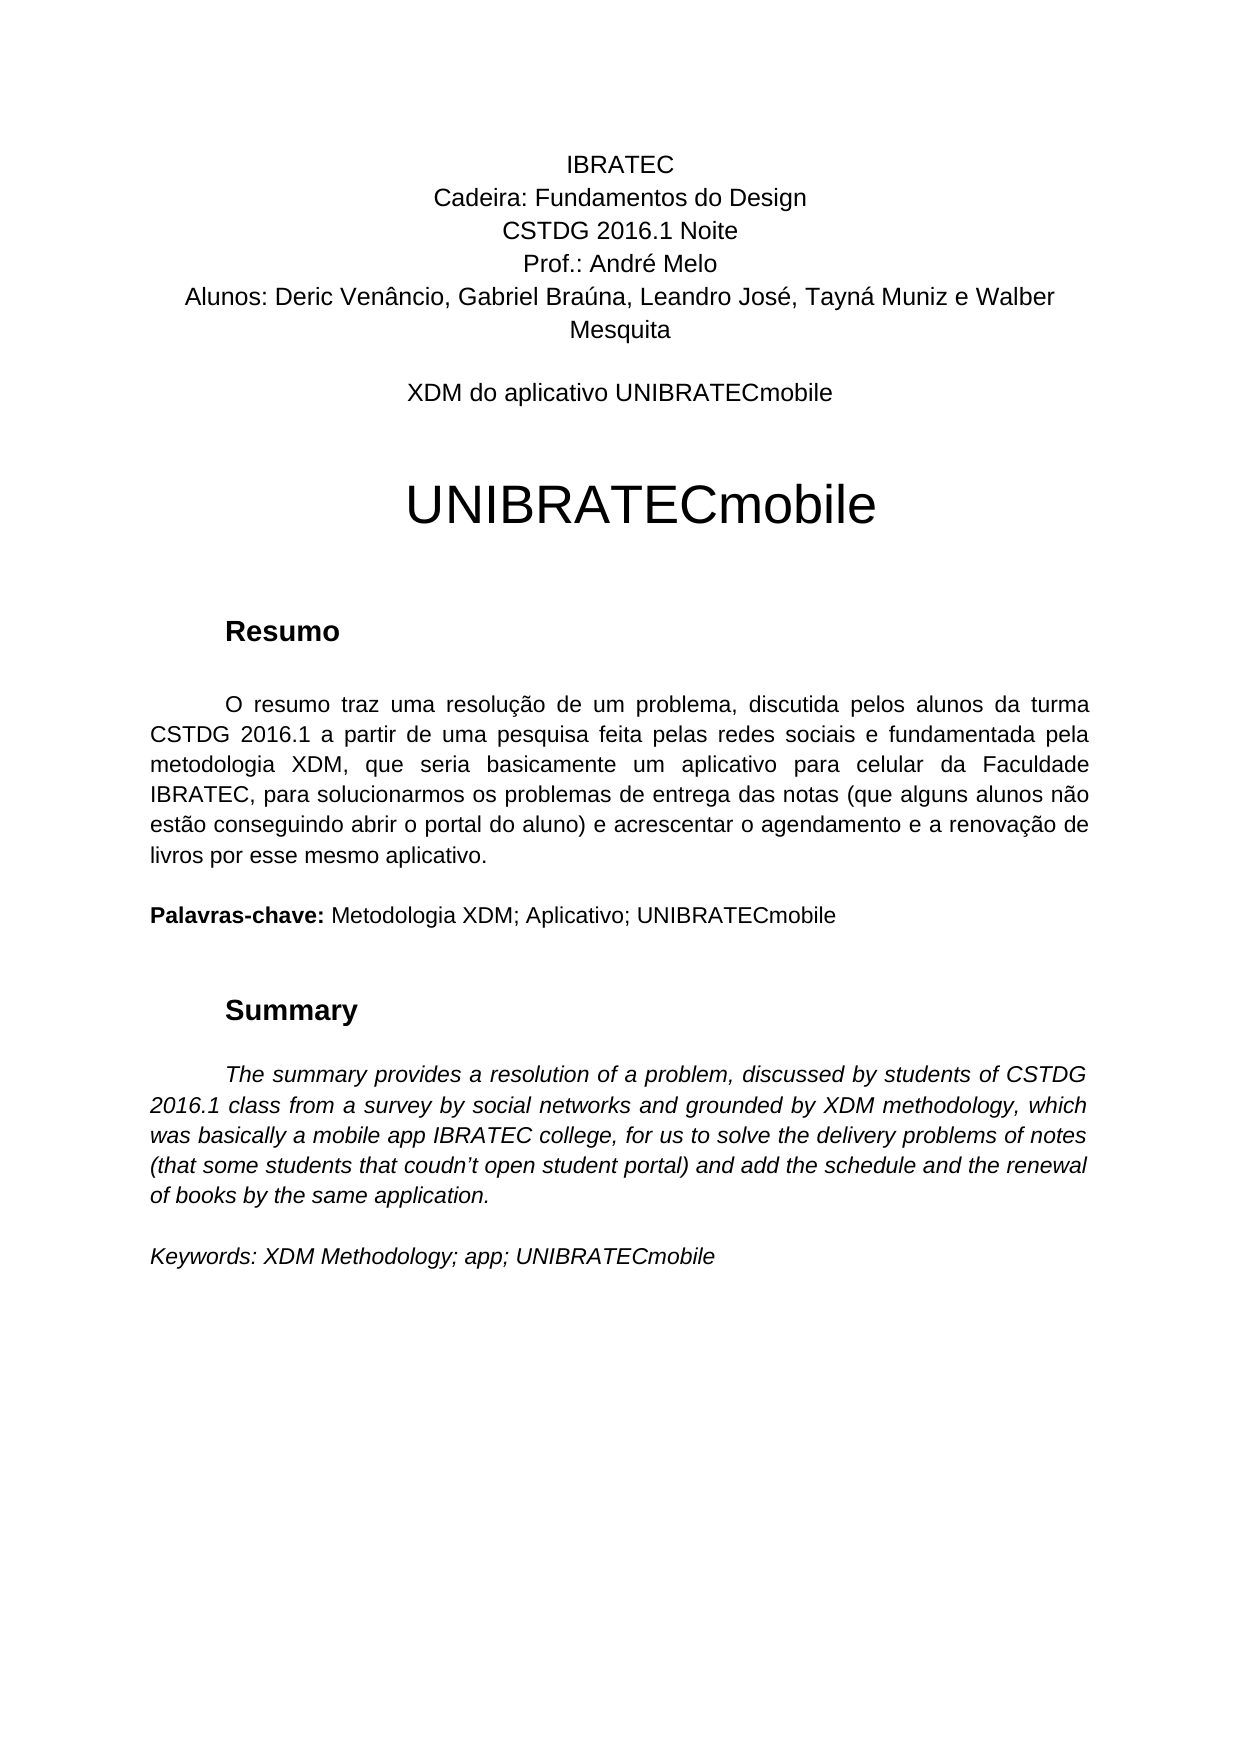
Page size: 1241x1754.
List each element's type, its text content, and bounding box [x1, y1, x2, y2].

subtitle Resumo [150, 613, 1090, 647]
text Keywords: XDM Methodology; app; UNIBRATECmobile [150, 1243, 1090, 1269]
text Prof.: André Melo [150, 249, 1090, 278]
text IBRATEC [150, 150, 1090, 179]
text XDM do aplicativo UNIBRATECmobile [150, 378, 1090, 407]
text The summary provides a resolution of a problem, discussed by students of CSTDG 2016.1 class from a survey by social networks and grounded by XDM methodology, which was basically a mobile app IBRATEC college, for us to solve the delivery problems of notes (that some students that coudn’t open student portal) and add the schedule and the renewal of books by the same application. [150, 1061, 1090, 1209]
text CSTDG 2016.1 Noite [150, 216, 1090, 245]
text Summary [150, 993, 1090, 1026]
text Palavras-chave: Metodologia XDM; Aplicativo; UNIBRATECmobile [150, 902, 1090, 928]
text Cadeira: Fundamentos do Design [150, 183, 1090, 212]
text O resumo traz uma resolução de um problema, discutida pelos alunos da turma CSTDG 2016.1 a partir de uma pesquisa feita pelas redes sociais e fundamentada pela metodologia XDM, que seria basicamente um aplicativo para celular da Faculdade IBRATEC, para solucionarmos os problemas de entrega das notas (que alguns alunos não estão conseguindo abrir o portal do aluno) e acrescentar o agendamento e a renovação de livros por esse mesmo aplicativo. [150, 691, 1090, 868]
title UNIBRATECmobile [150, 472, 1090, 534]
text Alunos: Deric Venâncio, Gabriel Braúna, Leandro José, Tayná Muniz e Walber Mesquita [150, 282, 1090, 344]
